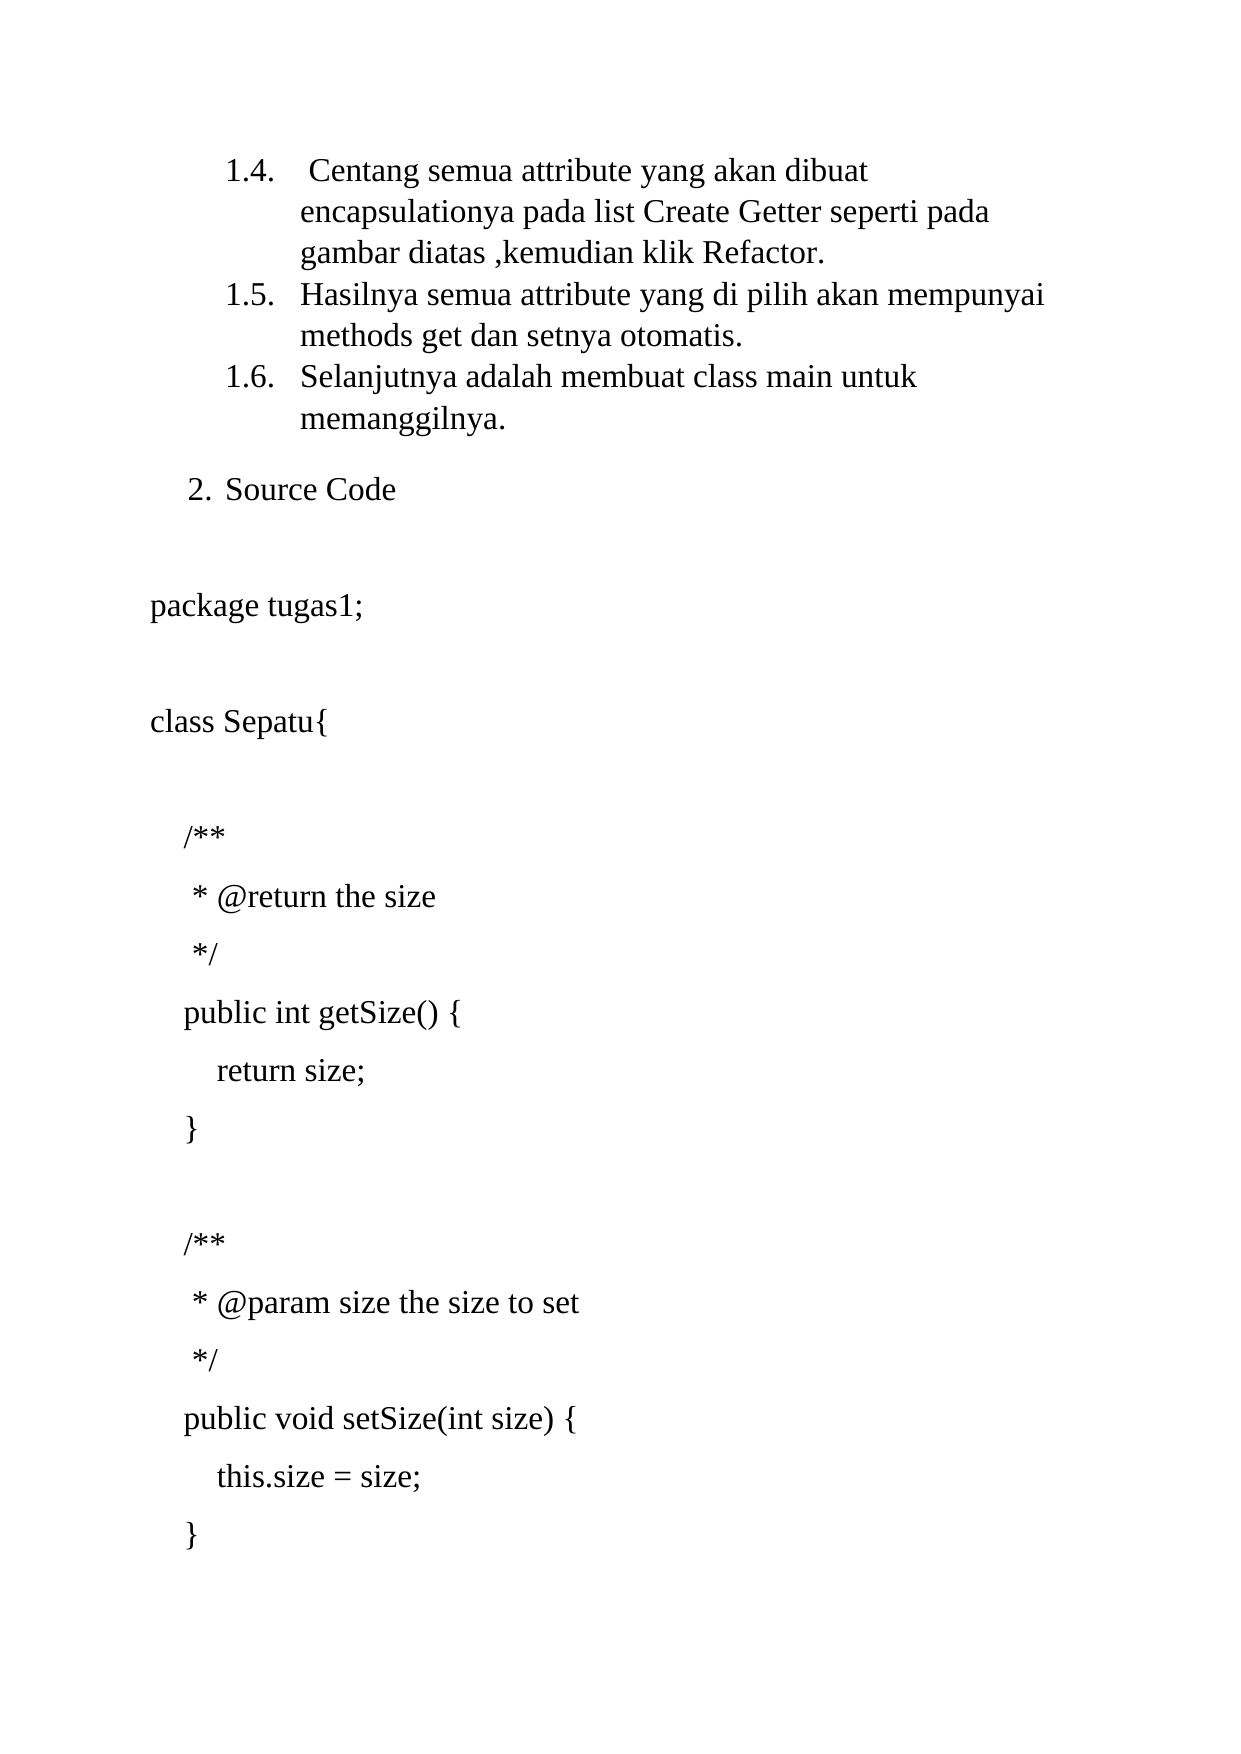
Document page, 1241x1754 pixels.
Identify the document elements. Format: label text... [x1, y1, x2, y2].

text */ [150, 1340, 1090, 1378]
list Source Code [187, 470, 1090, 508]
text * @param size the size to set [150, 1282, 1090, 1320]
list Centang semua attribute yang akan dibuat encapsulationya pada list Create Getter seperti pada gambar diatas ,kemudian klik Refactor. [225, 150, 1090, 271]
text public void setSize(int size) { [150, 1398, 1090, 1436]
text this.size = size; [150, 1456, 1090, 1494]
text /** [150, 818, 1090, 856]
text */ [150, 934, 1090, 972]
text } [150, 1108, 1090, 1146]
text return size; [150, 1050, 1090, 1088]
text * @return the size [150, 876, 1090, 914]
text } [150, 1514, 1090, 1552]
text class Sepatu{ [150, 702, 1090, 740]
text package tugas1; [150, 586, 1090, 624]
text public int getSize() { [150, 992, 1090, 1030]
list Selanjutnya adalah membuat class main untuk memanggilnya. [225, 357, 1090, 436]
text /** [150, 1224, 1090, 1262]
list Hasilnya semua attribute yang di pilih akan mempunyai methods get dan setnya otomatis. [225, 274, 1090, 354]
